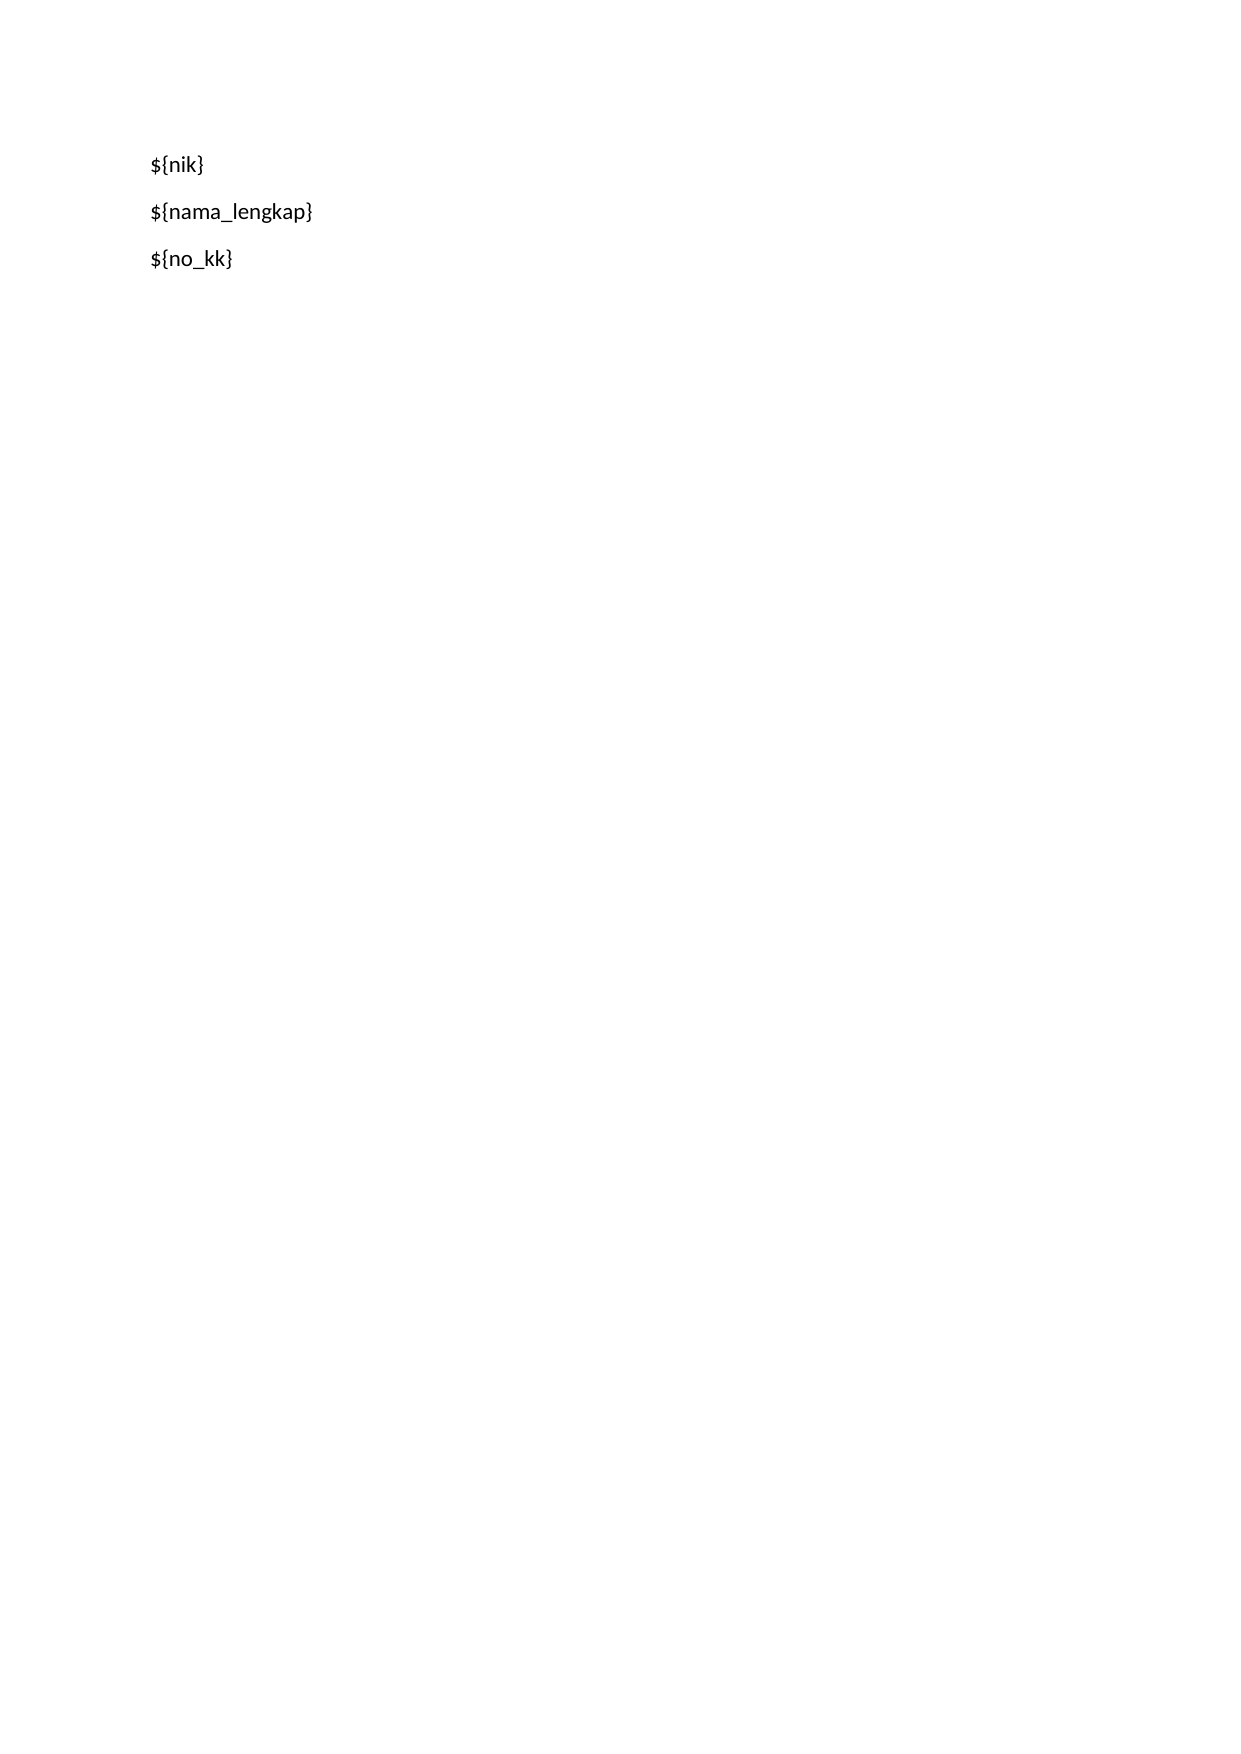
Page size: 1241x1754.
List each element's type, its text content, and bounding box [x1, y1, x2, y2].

text ${nik} [150, 150, 1090, 178]
text ${nama_lengkap} [150, 197, 1090, 225]
text ${no_kk} [150, 244, 1090, 272]
